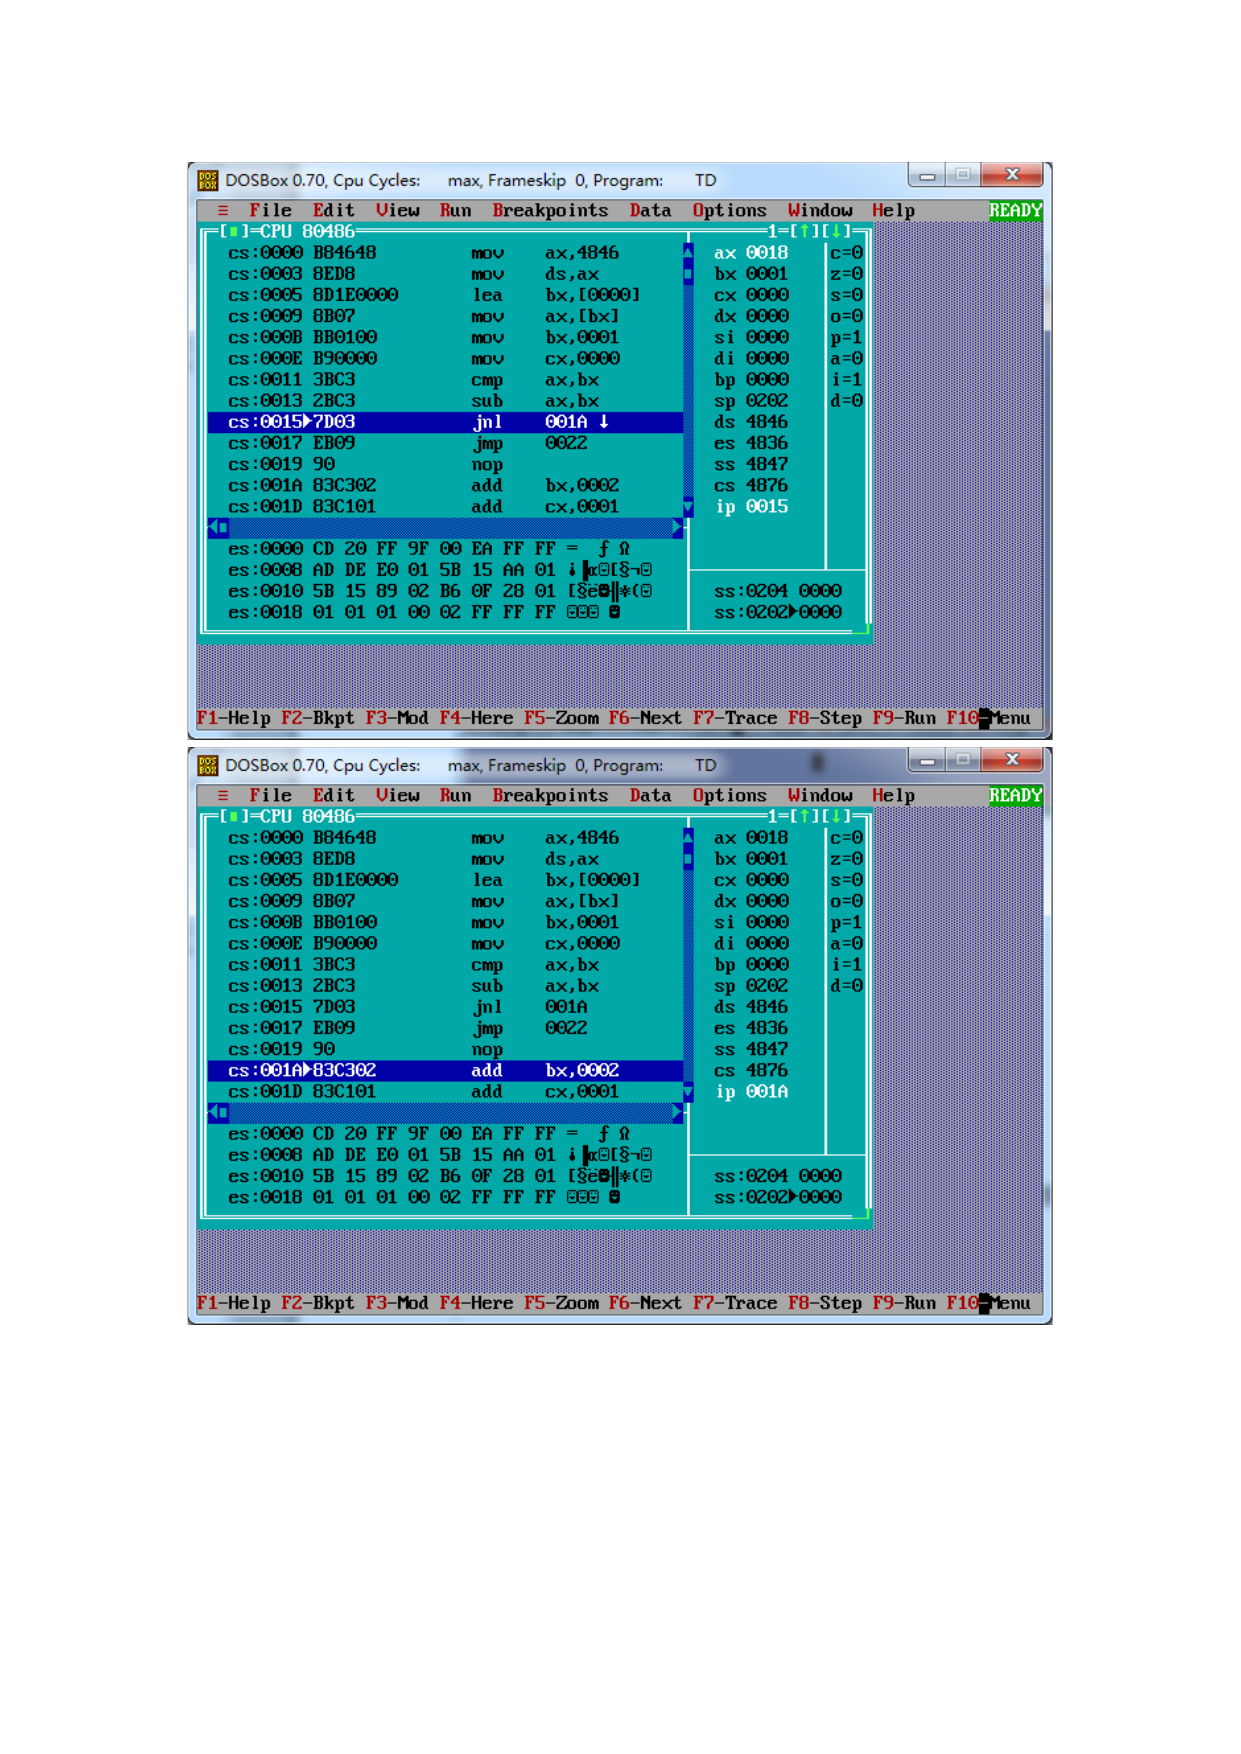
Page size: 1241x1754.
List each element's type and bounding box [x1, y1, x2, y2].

picture [187, 747, 1053, 1325]
picture [187, 162, 1053, 740]
